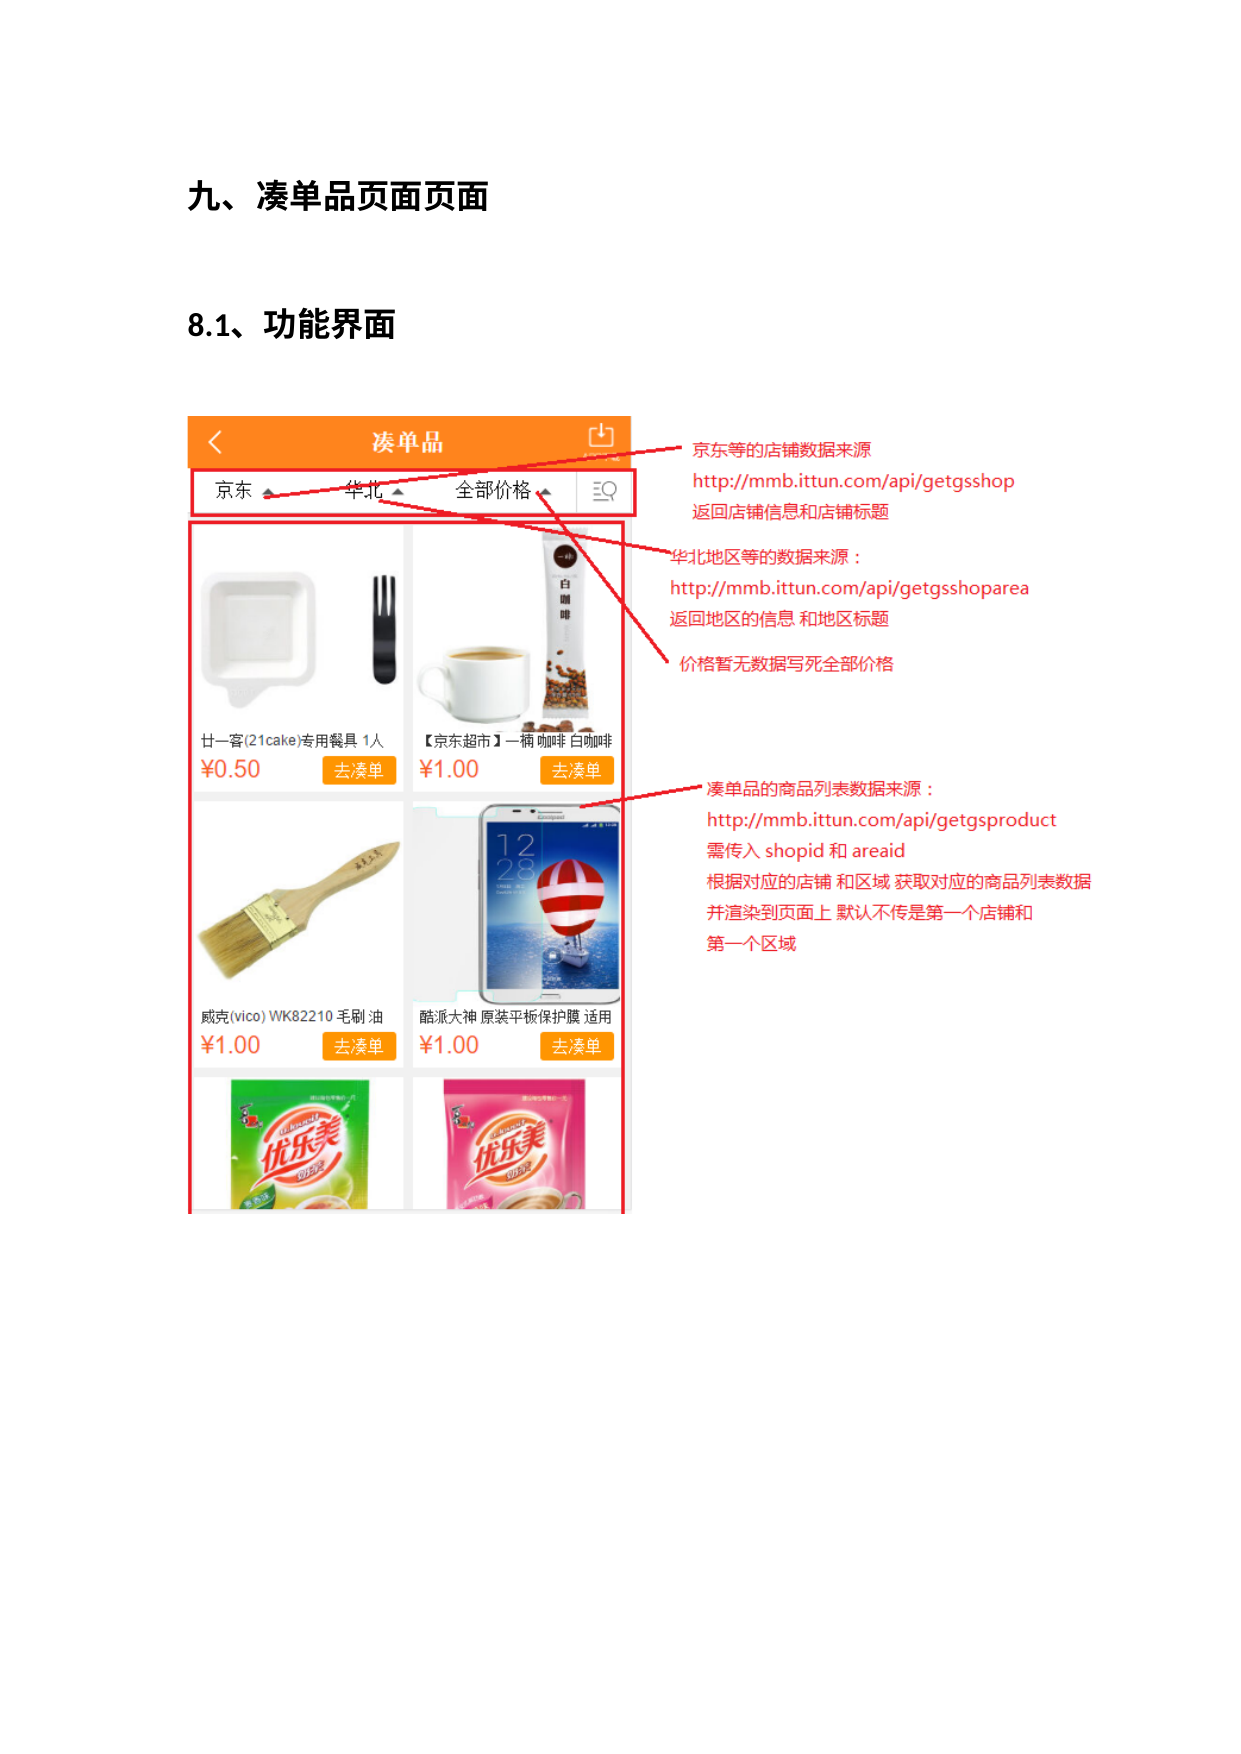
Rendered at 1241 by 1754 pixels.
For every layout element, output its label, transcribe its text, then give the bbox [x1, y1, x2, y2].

subtitle 8.1、功能界面 [187, 289, 1053, 354]
picture [187, 416, 1127, 1214]
subtitle 凑单品页面页面 [187, 162, 1053, 227]
